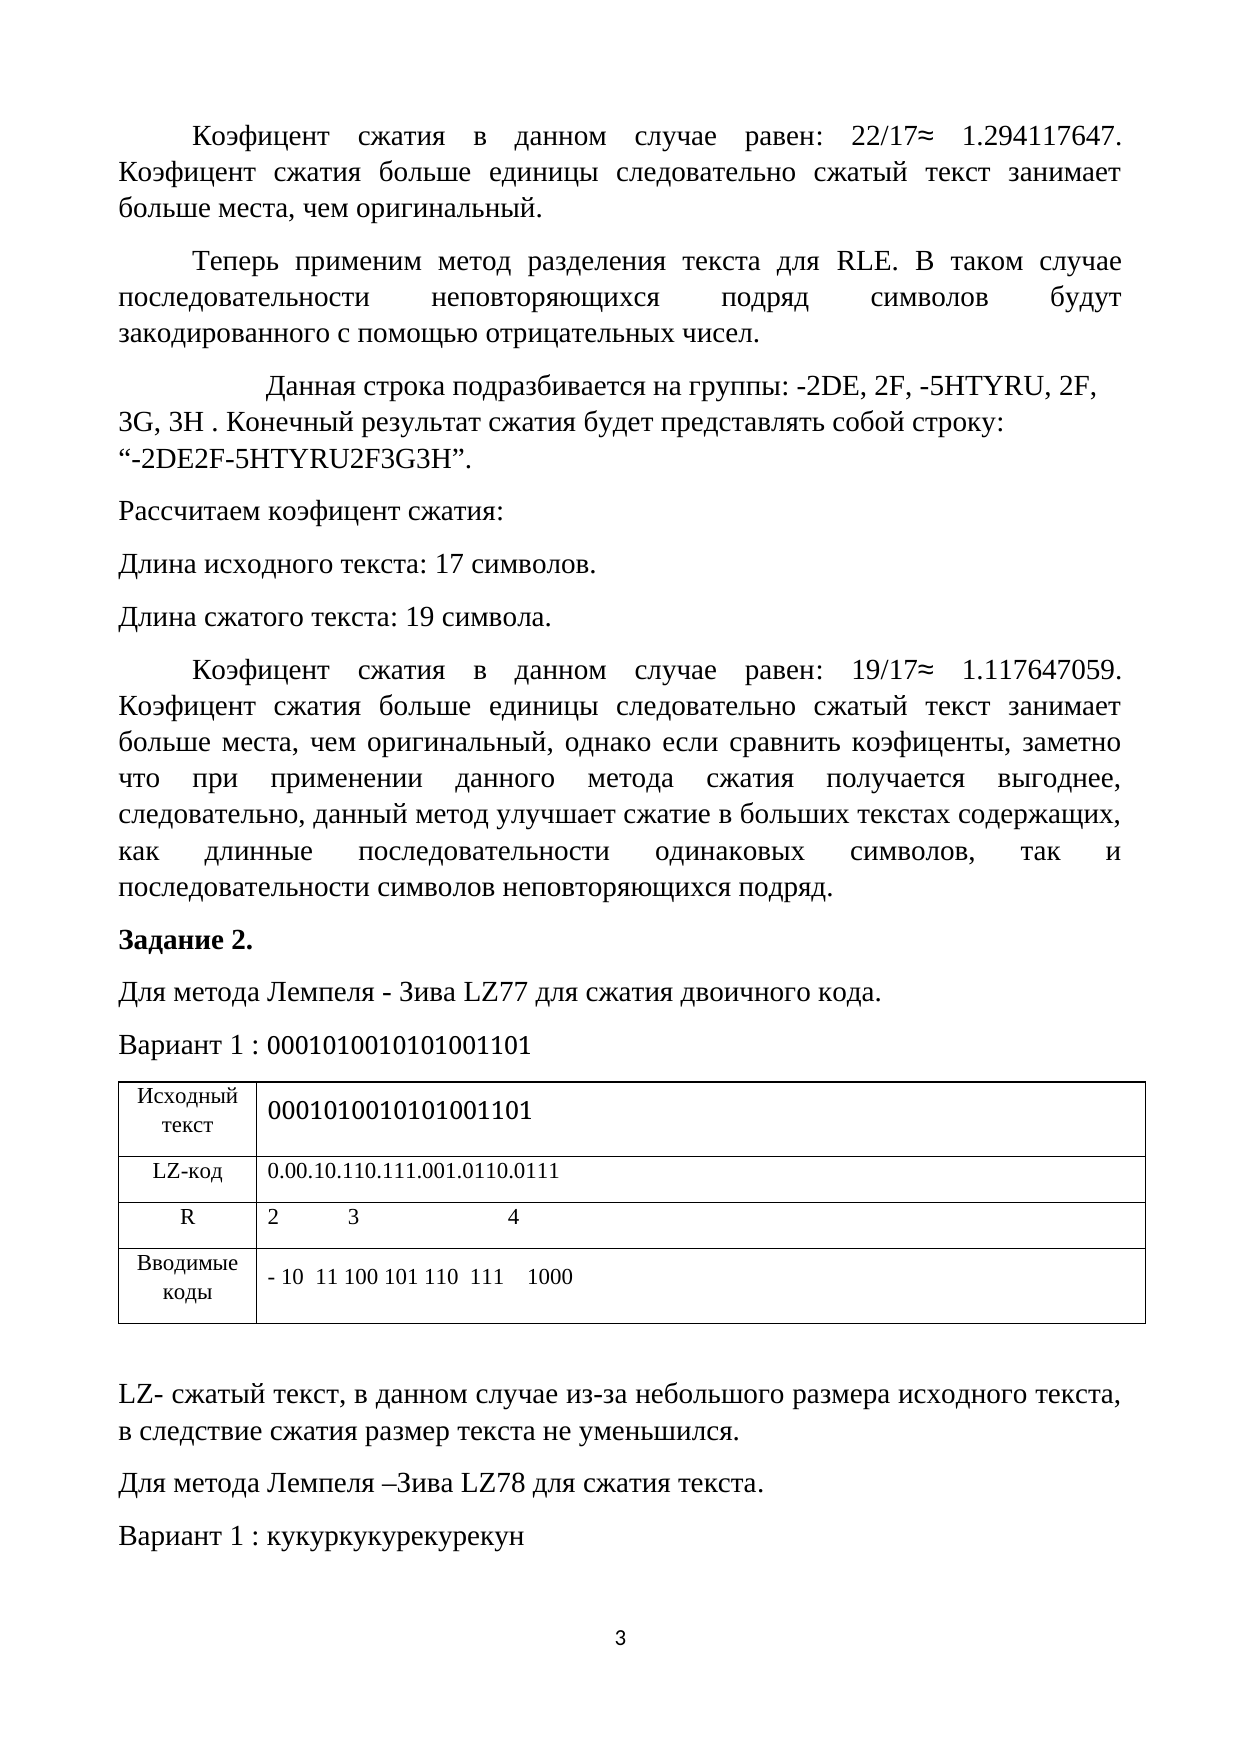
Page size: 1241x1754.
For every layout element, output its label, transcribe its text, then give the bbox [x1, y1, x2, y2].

table_header 0001010010101001101 [257, 1083, 1145, 1156]
list Длина сжатого текста: 19 символа. [118, 599, 1122, 633]
list Длина исходного текста: 17 символов. [118, 546, 1122, 580]
table_cell LZ-код [119, 1157, 256, 1202]
list Вариант 1 : 0001010010101001101 [118, 1027, 1122, 1062]
table_cell 0.00.10.110.111.001.0110.0111 [257, 1157, 1145, 1202]
list Задание 2. [118, 922, 1122, 955]
list Рассчитаем коэфицент сжатия: [118, 493, 1122, 527]
table_cell R [119, 1203, 256, 1248]
list Для метода Лемпеля –Зива LZ78 для сжатия текста. [118, 1466, 1122, 1499]
list Вариант 1 : кукуркукурекурекун [118, 1518, 1122, 1552]
table_cell 2 3 4 [257, 1203, 1145, 1248]
list Данная строка подразбивается на группы: -2DE, 2F, -5HTYRU, 2F, 3G, 3H . Конечный результат сжатия будет представлять собой строку: “-2DE2F-5HTYRU2F3G3H”. [118, 368, 1122, 474]
list Коэфицент сжатия в данном случае равен: 22/17≈ 1.294117647. Коэфицент сжатия больше единицы следовательно сжатый текст занимает больше места, чем оригинальный. [118, 118, 1122, 224]
list Коэфицент сжатия в данном случае равен: 19/17≈ 1.117647059. Коэфицент сжатия больше единицы следовательно сжатый текст занимает больше места, чем оригинальный, однако если сравнить коэфиценты, заметно что при применении данного метода сжатия получается выгоднее, следовательно, данный метод улучшает сжатие в больших текстах содержащих, как длинные последовательности одинаковых символов, так и последовательности символов неповторяющихся подряд. [118, 652, 1122, 902]
table_cell - 10 11 100 101 110 111 1000 [257, 1249, 1145, 1323]
list LZ- сжатый текст, в данном случае из-за небольшого размера исходного текста, в следствие сжатия размер текста не уменьшился. [118, 1377, 1122, 1446]
table_header Исходный текст [119, 1083, 256, 1156]
table_cell Вводимые коды [119, 1249, 256, 1323]
list Теперь применим метод разделения текста для RLE. В таком случае последовательности неповторяющихся подряд символов будут закодированного с помощью отрицательных чисел. [118, 243, 1122, 349]
list Для метода Лемпеля - Зива LZ77 для сжатия двоичного кода. [118, 974, 1122, 1008]
